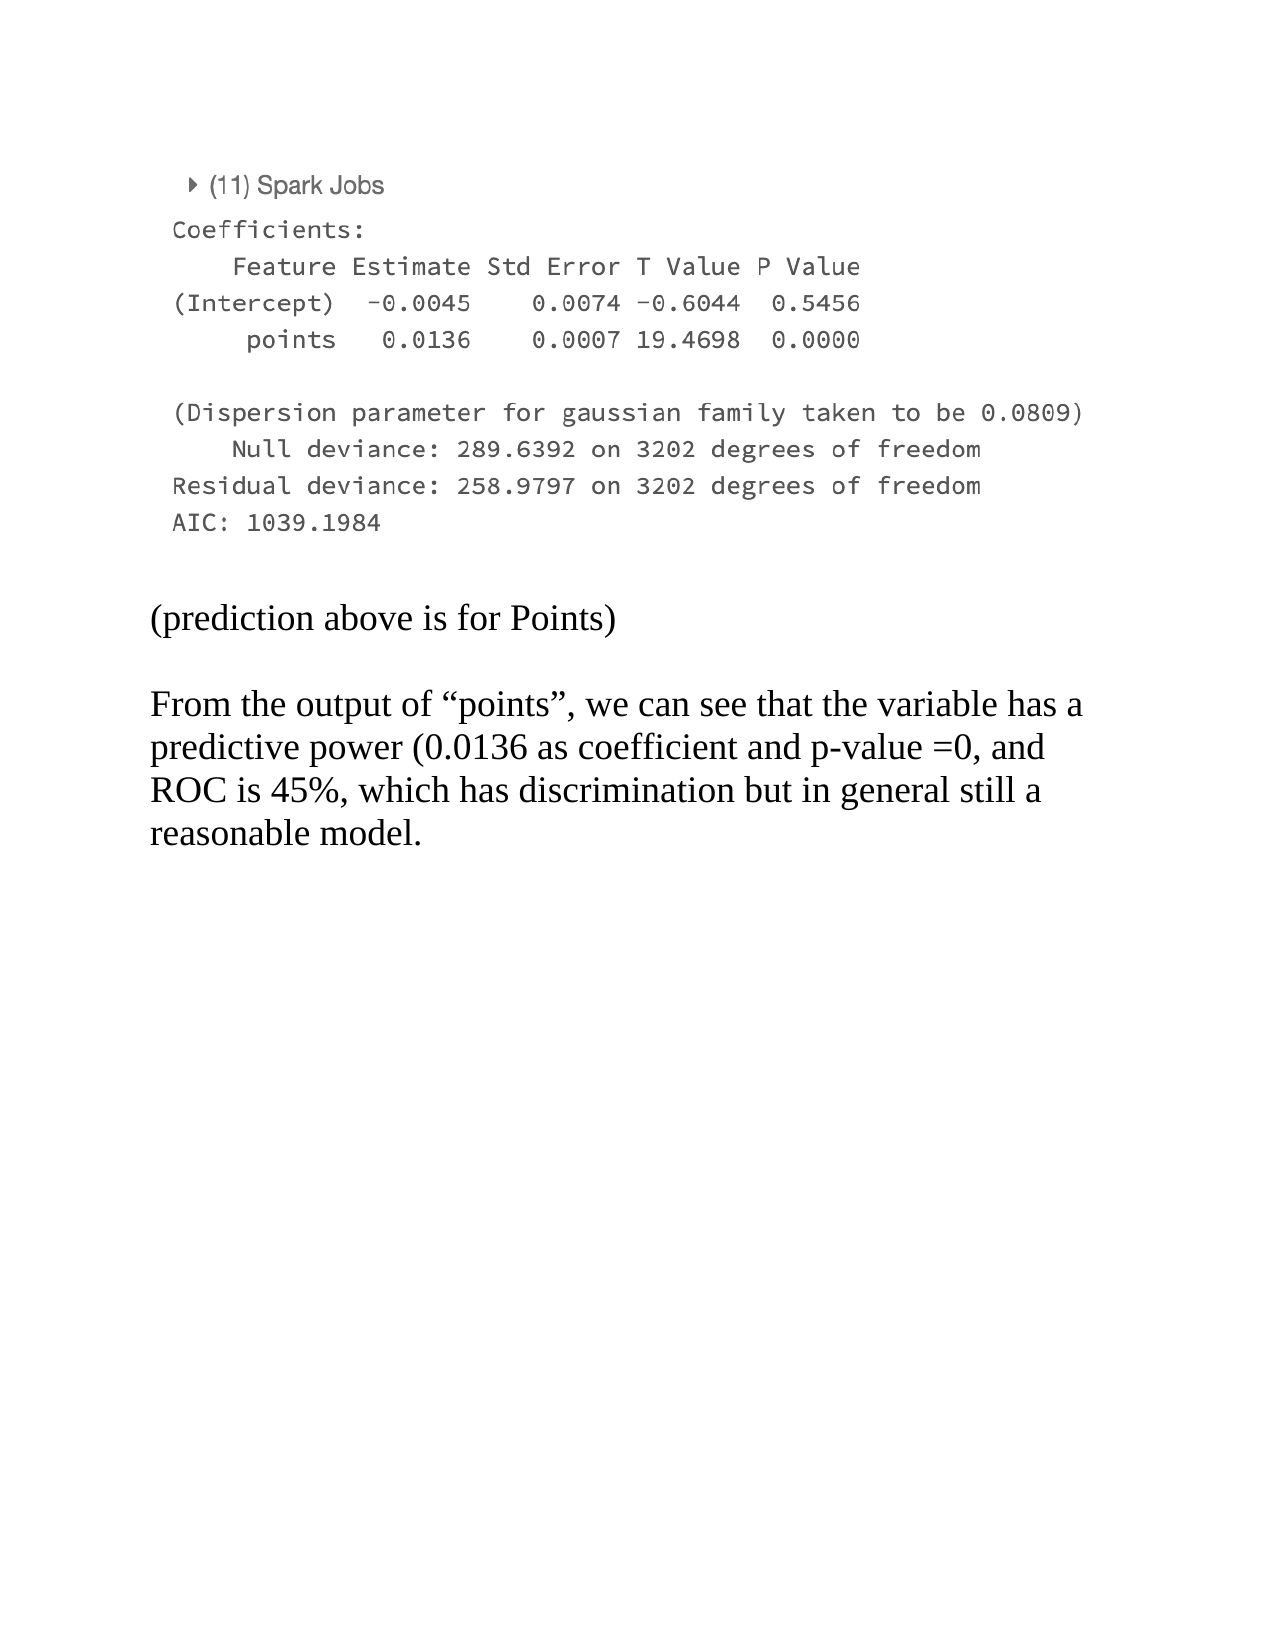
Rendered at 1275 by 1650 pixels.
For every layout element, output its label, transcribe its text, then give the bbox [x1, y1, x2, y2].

text From the output of “points”, we can see that the variable has a predictive power (0.0136 as coefficient and p-value =0, and ROC is 45%, which has discrimination but in general still a reasonable model. [150, 681, 1125, 854]
text (prediction above is for Points) [150, 595, 1125, 638]
picture [150, 150, 1125, 557]
